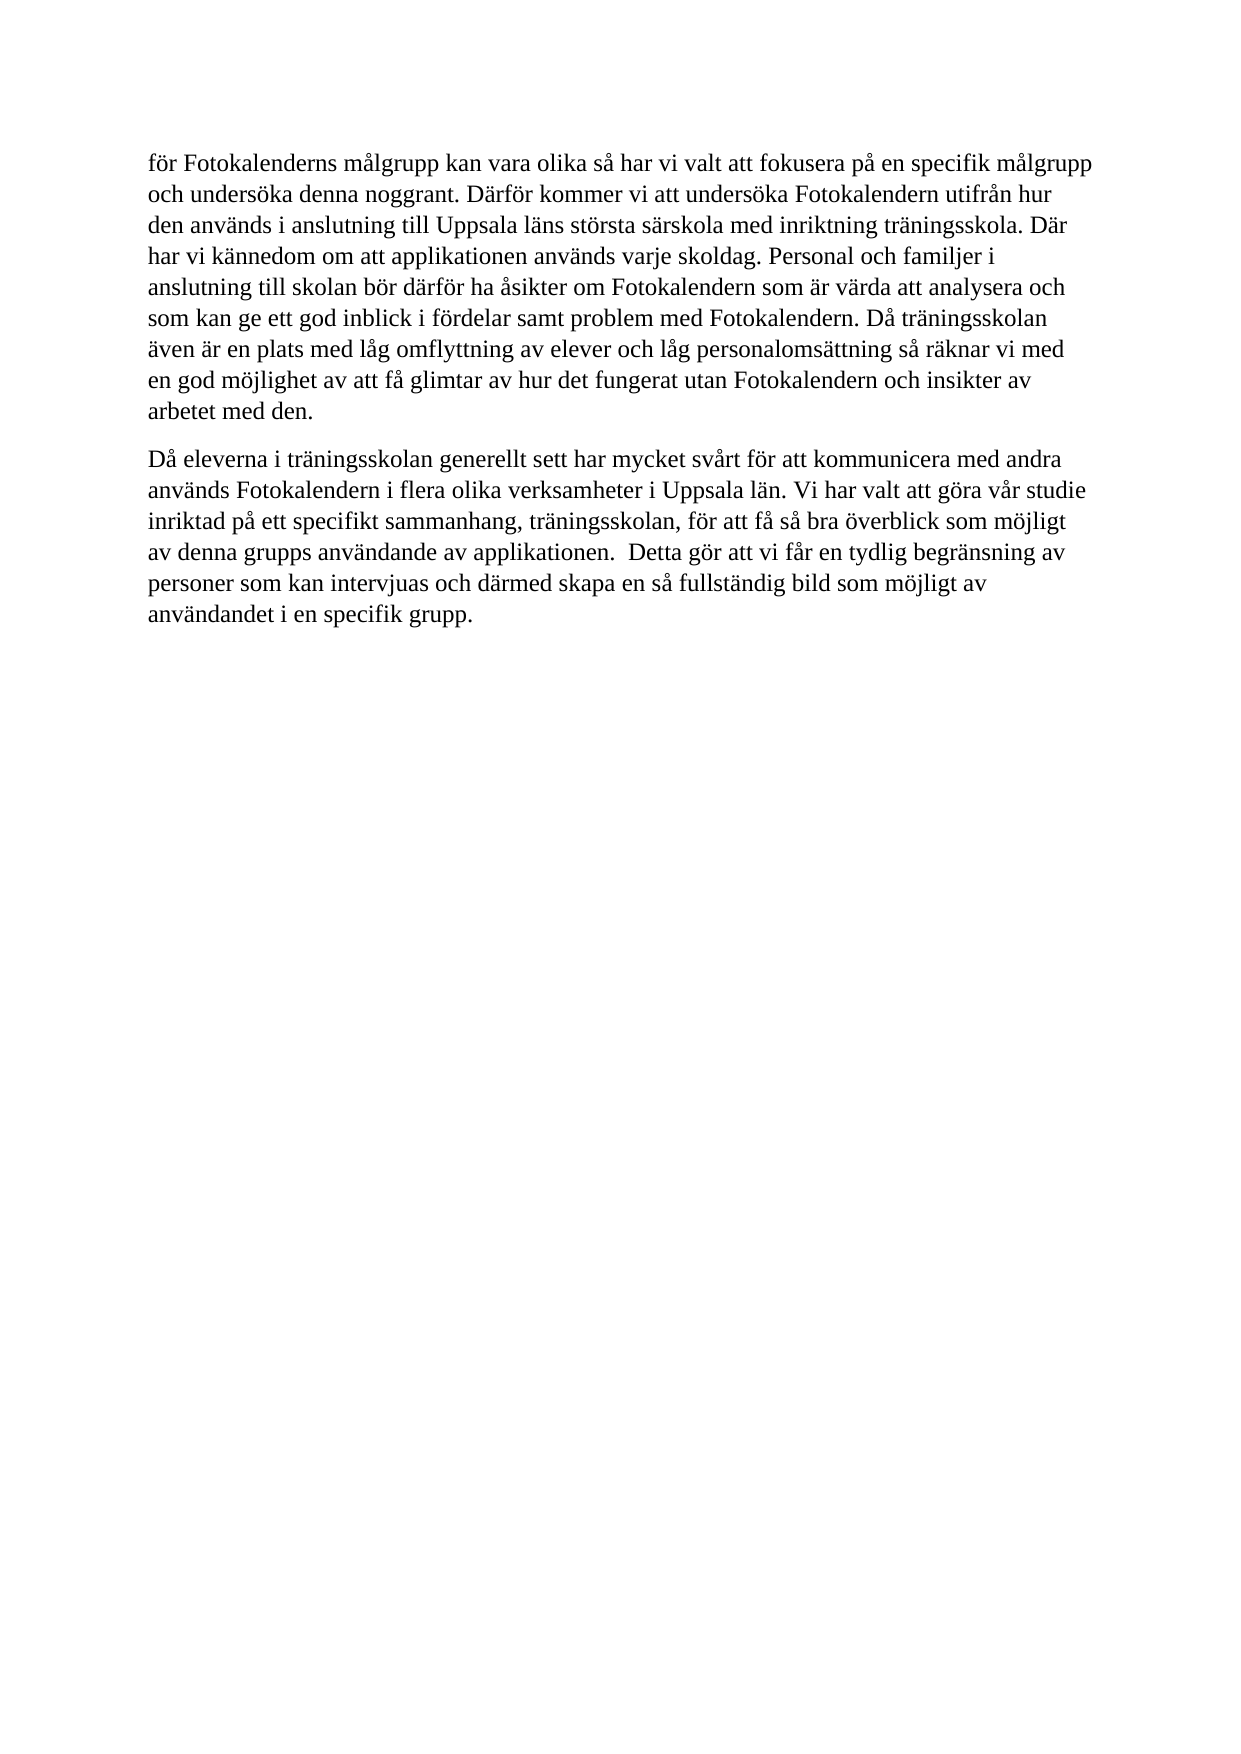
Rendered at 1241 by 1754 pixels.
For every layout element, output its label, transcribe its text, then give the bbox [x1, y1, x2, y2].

text Då eleverna i träningsskolan generellt sett har mycket svårt för att kommunicera med andra används Fotokalendern i flera olika verksamheter i Uppsala län. Vi har valt att göra vår studie inriktad på ett specifikt sammanhang, träningsskolan, för att få så bra överblick som möjligt av denna grupps användande av applikationen. Detta gör att vi får en tydlig begränsning av personer som kan intervjuas och därmed skapa en så fullständig bild som möjligt av användandet i en specifik grupp. [148, 444, 1093, 628]
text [148, 148, 1093, 425]
